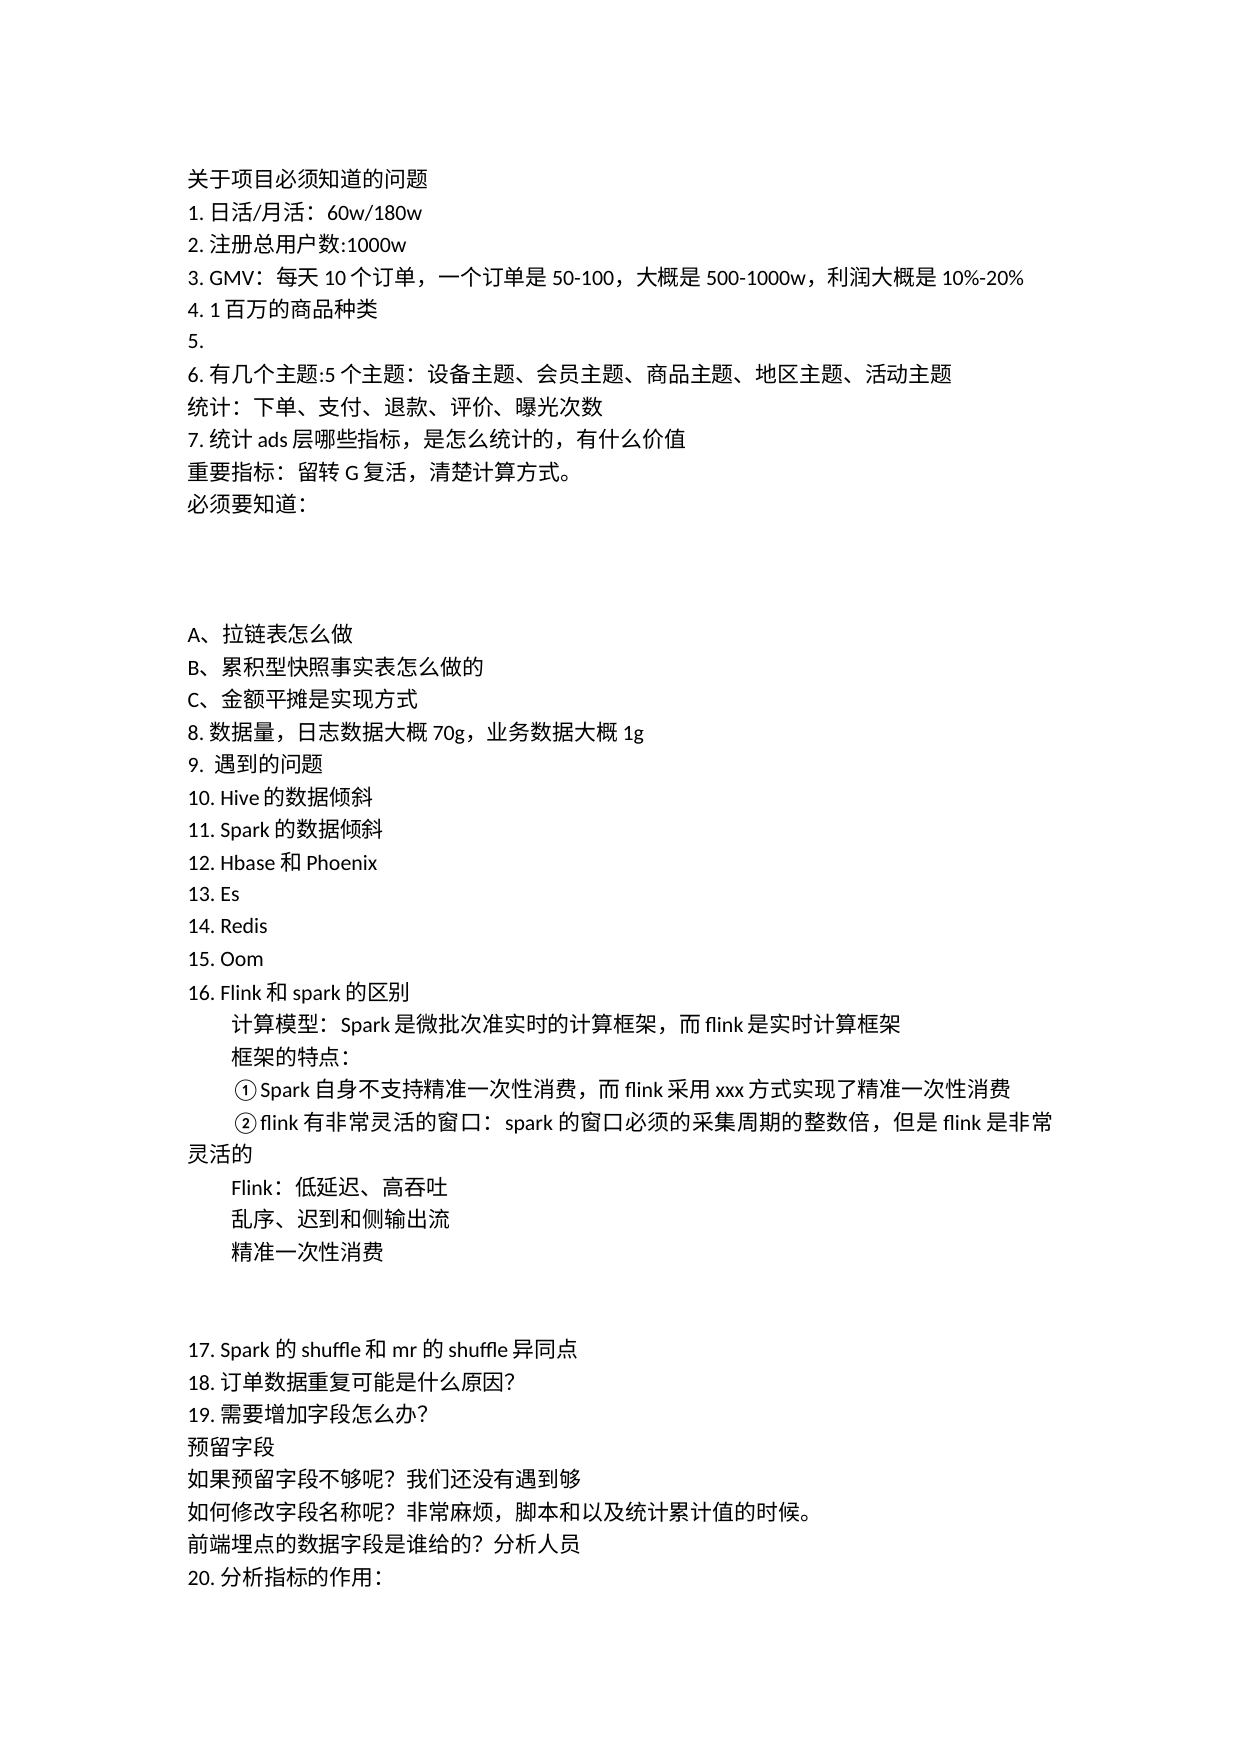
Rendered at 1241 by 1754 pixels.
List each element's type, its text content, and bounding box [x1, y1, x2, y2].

list 统计ads层哪些指标，是怎么统计的，有什么价值 [187, 422, 1053, 454]
list 遇到的问题 [187, 747, 1053, 779]
list 框架的特点： [187, 1039, 1053, 1072]
list 预留字段 [187, 1429, 1053, 1462]
list 计算模型：Spark是微批次准实时的计算框架，而flink是实时计算框架 [187, 1007, 1053, 1039]
list 订单数据重复可能是什么原因？ [187, 1364, 1053, 1397]
list 日活/月活：60w/180w [187, 194, 1053, 227]
list Spark 的shuffle和mr 的shuffle异同点 [187, 1332, 1053, 1364]
list 拉链表怎么做 [187, 617, 1053, 649]
list Flink：低延迟、高吞吐 [187, 1169, 1053, 1202]
list Es [187, 877, 1053, 909]
list 如何修改字段名称呢？非常麻烦，脚本和以及统计累计值的时候。 [187, 1494, 1053, 1527]
list 金额平摊是实现方式 [187, 682, 1053, 714]
list 注册总用户数:1000w [187, 227, 1053, 259]
list 需要增加字段怎么办？ [187, 1397, 1053, 1429]
list 乱序、迟到和侧输出流 [187, 1202, 1053, 1234]
text 关于项目必须知道的问题 [187, 162, 1053, 194]
list Flink和spark的区别 [187, 974, 1053, 1007]
list Redis [187, 909, 1053, 942]
list 如果预留字段不够呢？我们还没有遇到够 [187, 1462, 1053, 1494]
list 累积型快照事实表怎么做的 [187, 649, 1053, 682]
list Hive的数据倾斜 [187, 779, 1053, 812]
list 分析指标的作用： [187, 1559, 1053, 1592]
list Hbase和Phoenix [187, 844, 1053, 877]
list ②flink有非常灵活的窗口：spark的窗口必须的采集周期的整数倍，但是flink是非常灵活的 [187, 1104, 1053, 1169]
list Oom [187, 942, 1053, 974]
list 精准一次性消费 [187, 1234, 1053, 1267]
list ①Spark自身不支持精准一次性消费，而flink采用xxx方式实现了精准一次性消费 [187, 1072, 1053, 1104]
list Spark的数据倾斜 [187, 812, 1053, 844]
list GMV：每天10个订单，一个订单是50-100，大概是500-1000w，利润大概是10%-20% [187, 259, 1053, 292]
list 重要指标：留转G复活，清楚计算方式。 [187, 454, 1053, 487]
list 数据量，日志数据大概70g，业务数据大概1g [187, 714, 1053, 747]
list 1百万的商品种类 [187, 292, 1053, 324]
list 统计：下单、支付、退款、评价、曝光次数 [187, 389, 1053, 422]
list 前端埋点的数据字段是谁给的？分析人员 [187, 1527, 1053, 1559]
list 有几个主题:5个主题：设备主题、会员主题、商品主题、地区主题、活动主题 [187, 357, 1053, 389]
list 必须要知道： [187, 487, 1053, 519]
